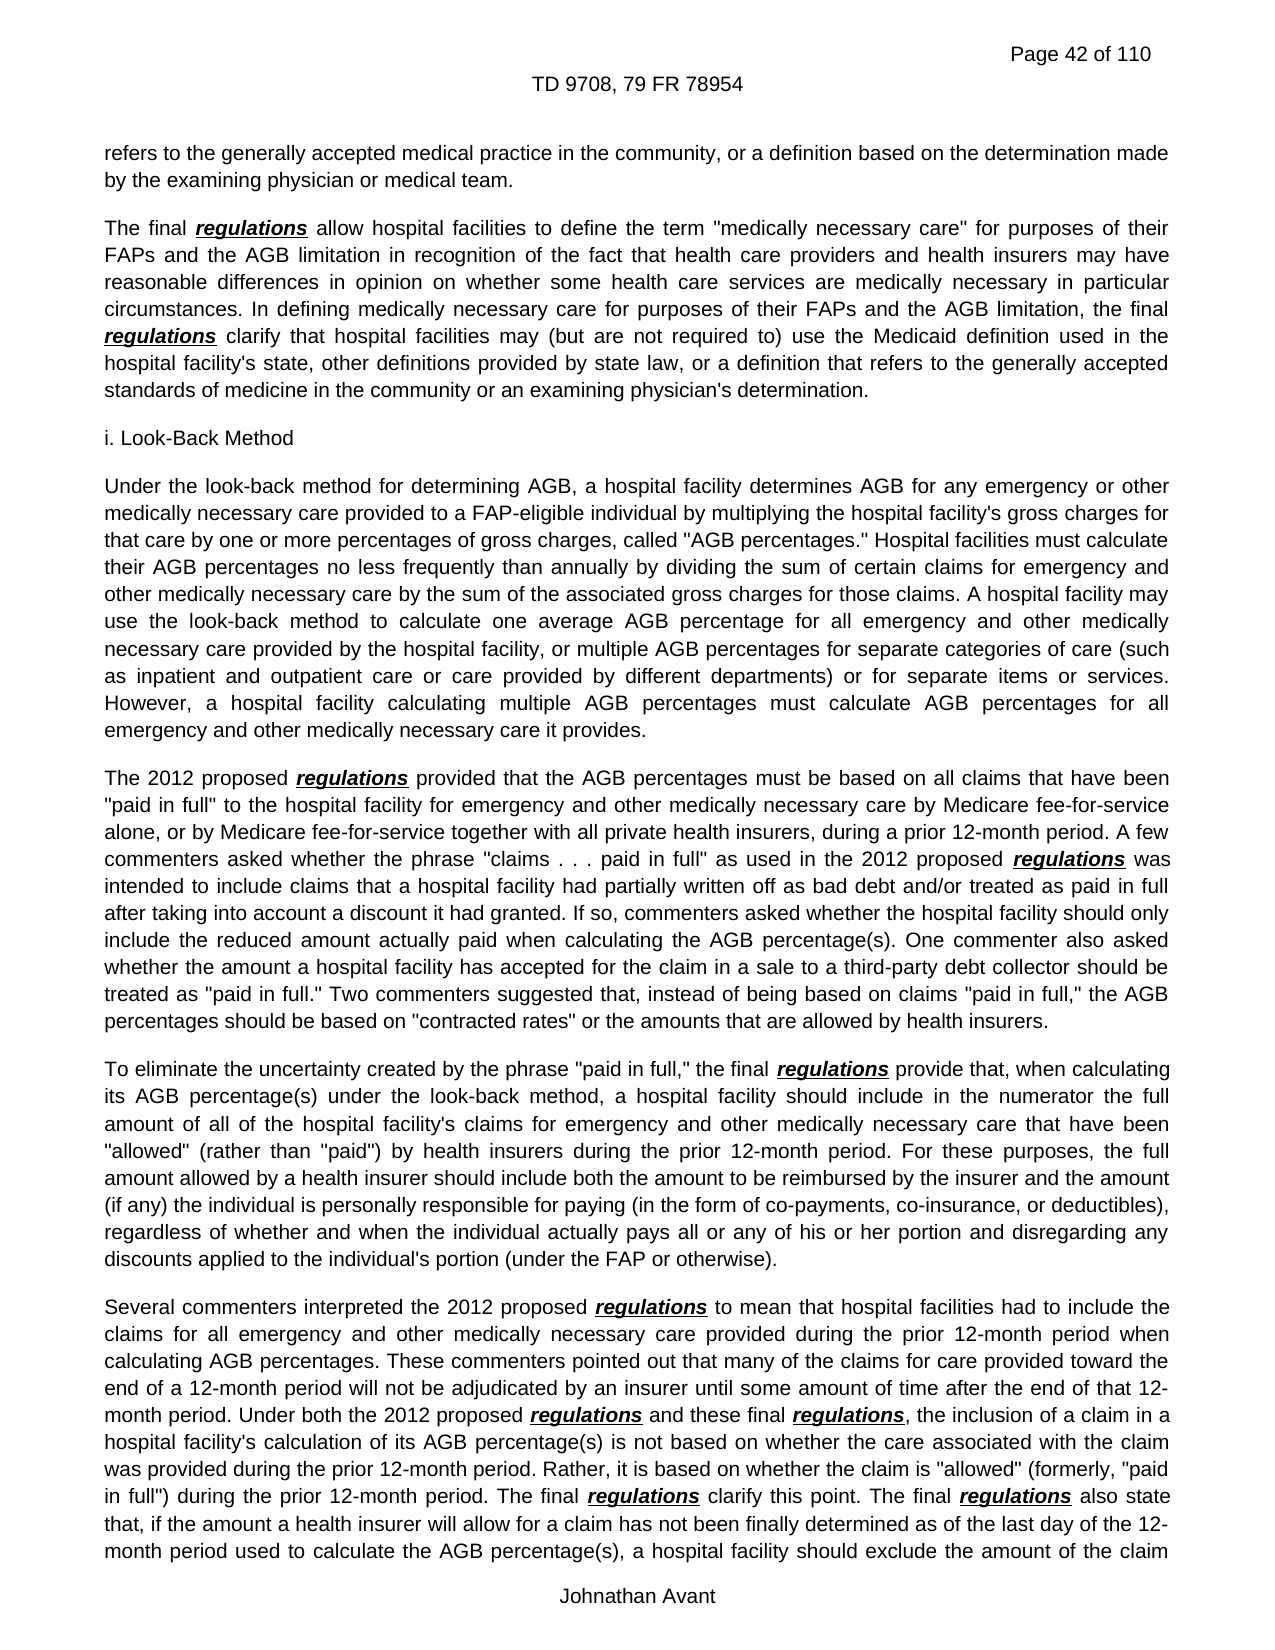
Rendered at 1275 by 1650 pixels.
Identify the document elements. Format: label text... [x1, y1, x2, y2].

text Under the look-back method for determining AGB, a hospital facility determines AGB for any emergency or other medically necessary care provided to a FAP-eligible individual by multiplying the hospital facility's gross charges for that care by one or more percentages of gross charges, called "AGB percentages." Hospital facilities must calculate their AGB percentages no less frequently than annually by dividing the sum of certain claims for emergency and other medically necessary care by the sum of the associated gross charges for those claims. A hospital facility may use the look-back method to calculate one average AGB percentage for all emergency and other medically necessary care provided by the hospital facility, or multiple AGB percentages for separate categories of care (such as inpatient and outpatient care or care provided by different departments) or for separate items or services. However, a hospital facility calculating multiple AGB percentages must calculate AGB percentages for all emergency and other medically necessary care it provides. [104, 471, 1171, 742]
text The 2012 proposed regulations provided that the AGB percentages must be based on all claims that have been "paid in full" to the hospital facility for emergency and other medically necessary care by Medicare fee-for-service alone, or by Medicare fee-for-service together with all private health insurers, during a prior 12-month period. A few commenters asked whether the phrase "claims . . . paid in full" as used in the 2012 proposed regulations was intended to include claims that a hospital facility had partially written off as bad debt and/or treated as paid in full after taking into account a discount it had granted. If so, commenters asked whether the hospital facility should only include the reduced amount actually paid when calculating the AGB percentage(s). One commenter also asked whether the amount a hospital facility has accepted for the claim in a sale to a third-party debt collector should be treated as "paid in full." Two commenters suggested that, instead of being based on claims "paid in full," the AGB percentages should be based on "contracted rates" or the amounts that are allowed by health insurers. [104, 762, 1171, 1033]
text To eliminate the uncertainty created by the phrase "paid in full," the final regulations provide that, when calculating its AGB percentage(s) under the look-back method, a hospital facility should include in the numerator the full amount of all of the hospital facility's claims for emergency and other medically necessary care that have been "allowed" (rather than "paid") by health insurers during the prior 12-month period. For these purposes, the full amount allowed by a health insurer should include both the amount to be reimbursed by the insurer and the amount (if any) the individual is personally responsible for paying (in the form of co-payments, co-insurance, or deductibles), regardless of whether and when the individual actually pays all or any of his or her portion and disregarding any discounts applied to the individual's portion (under the FAP or otherwise). [104, 1054, 1171, 1271]
text i. Look-Back Method [104, 423, 1171, 450]
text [104, 137, 1171, 192]
text The final regulations allow hospital facilities to define the term "medically necessary care" for purposes of their FAPs and the AGB limitation in recognition of the fact that health care providers and health insurers may have reasonable differences in opinion on whether some health care services are medically necessary in particular circumstances. In defining medically necessary care for purposes of their FAPs and the AGB limitation, the final regulations clarify that hospital facilities may (but are not required to) use the Medicaid definition used in the hospital facility's state, other definitions provided by state law, or a definition that refers to the generally accepted standards of medicine in the community or an examining physician's determination. [104, 212, 1171, 402]
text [104, 1292, 1171, 1562]
